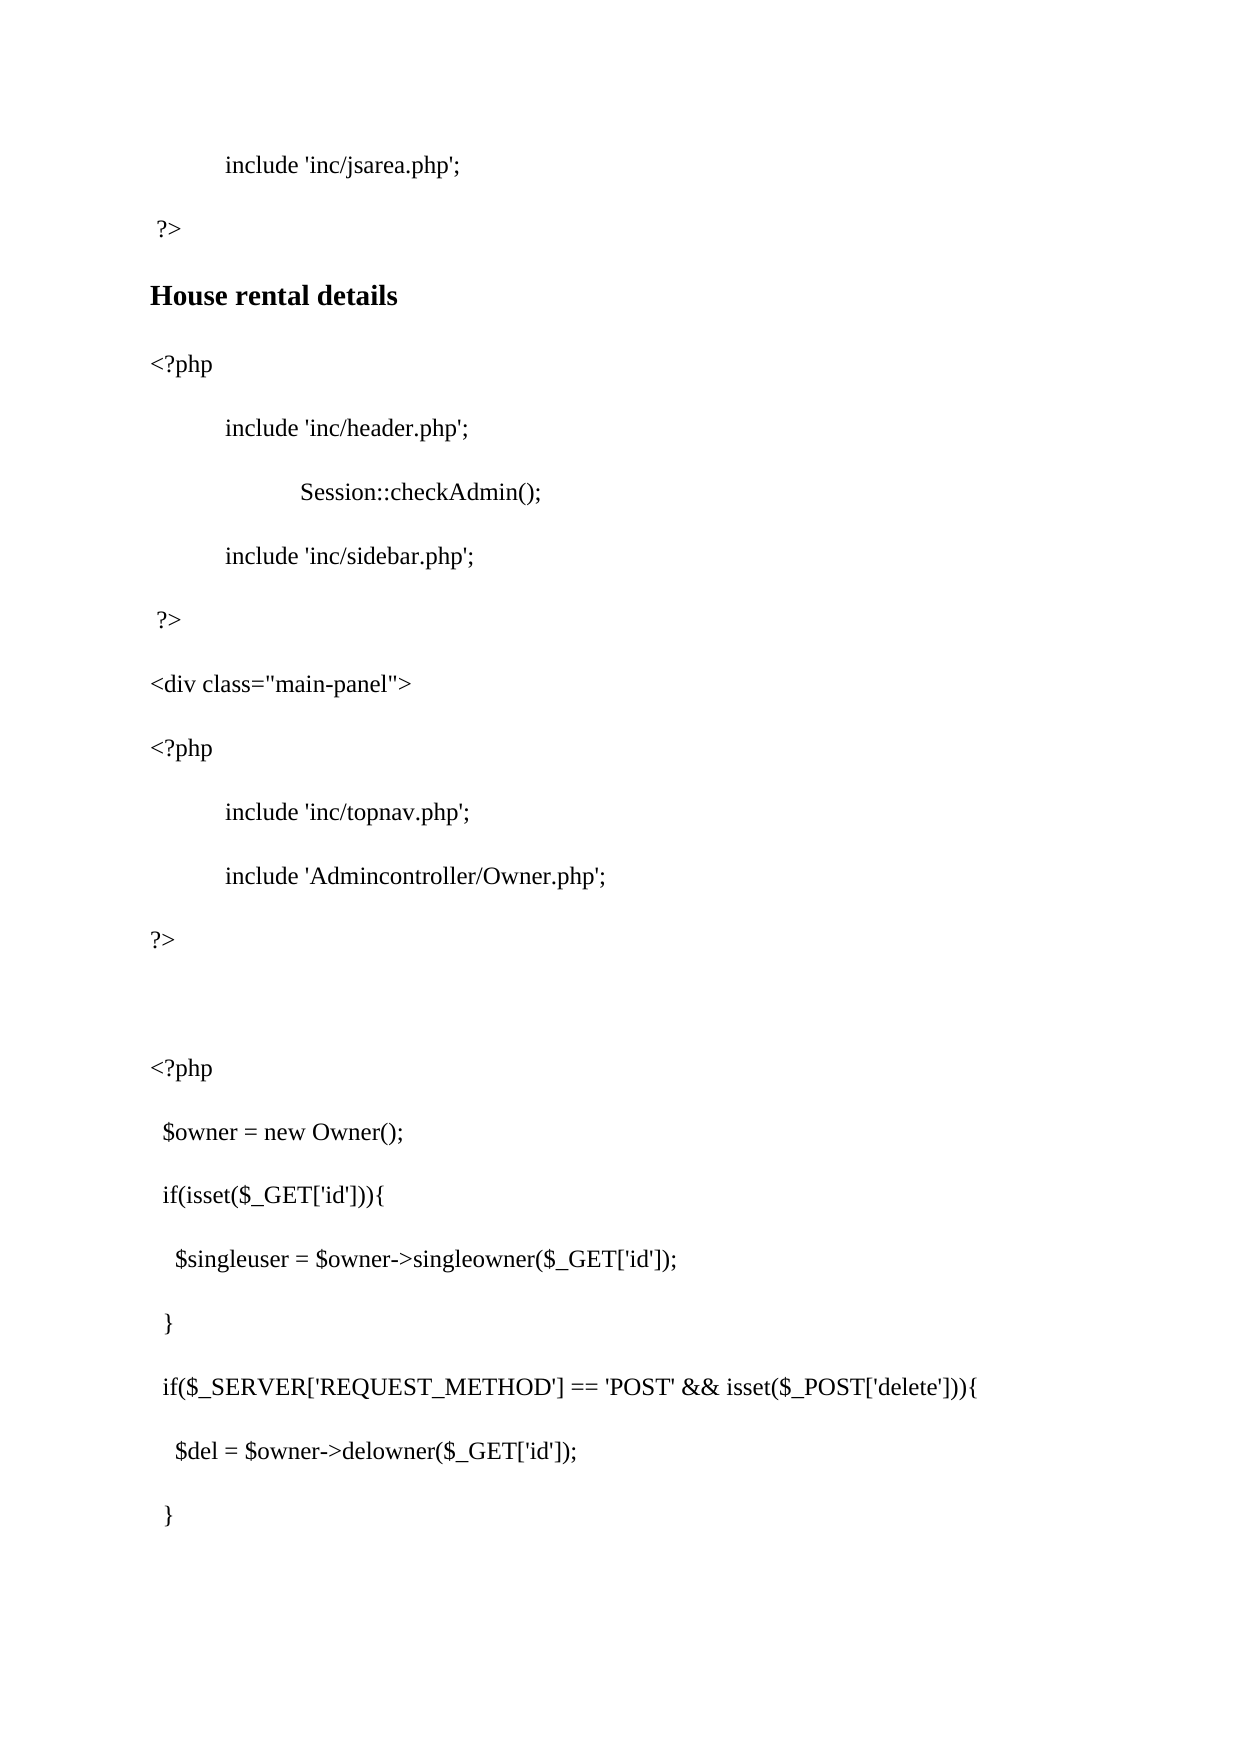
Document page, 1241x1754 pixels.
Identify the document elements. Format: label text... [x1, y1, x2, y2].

text include 'inc/topnav.php'; [150, 797, 1090, 826]
text if(isset($_GET['id'])){ [150, 1181, 1090, 1209]
text if($_SERVER['REQUEST_METHOD'] == 'POST' && isset($_POST['delete'])){ [150, 1372, 1090, 1401]
text <?php [150, 1053, 1090, 1081]
text <?php [150, 733, 1090, 762]
text include 'inc/header.php'; [150, 413, 1090, 442]
text House rental details [150, 278, 1090, 311]
text $del = $owner->delowner($_GET['id']); [150, 1436, 1090, 1465]
text include 'Admincontroller/Owner.php'; [150, 861, 1090, 889]
text ?> [150, 605, 1090, 634]
text } [150, 1500, 1090, 1529]
text Session::checkAdmin(); [150, 477, 1090, 506]
text ?> [150, 925, 1090, 953]
text ?> [150, 214, 1090, 243]
text <?php [150, 349, 1090, 378]
text } [150, 1308, 1090, 1337]
text $owner = new Owner(); [150, 1117, 1090, 1145]
text <div class="main-panel"> [150, 669, 1090, 698]
text $singleuser = $owner->singleowner($_GET['id']); [150, 1244, 1090, 1273]
text include 'inc/sidebar.php'; [150, 541, 1090, 570]
text include 'inc/jsarea.php'; [150, 150, 1090, 179]
